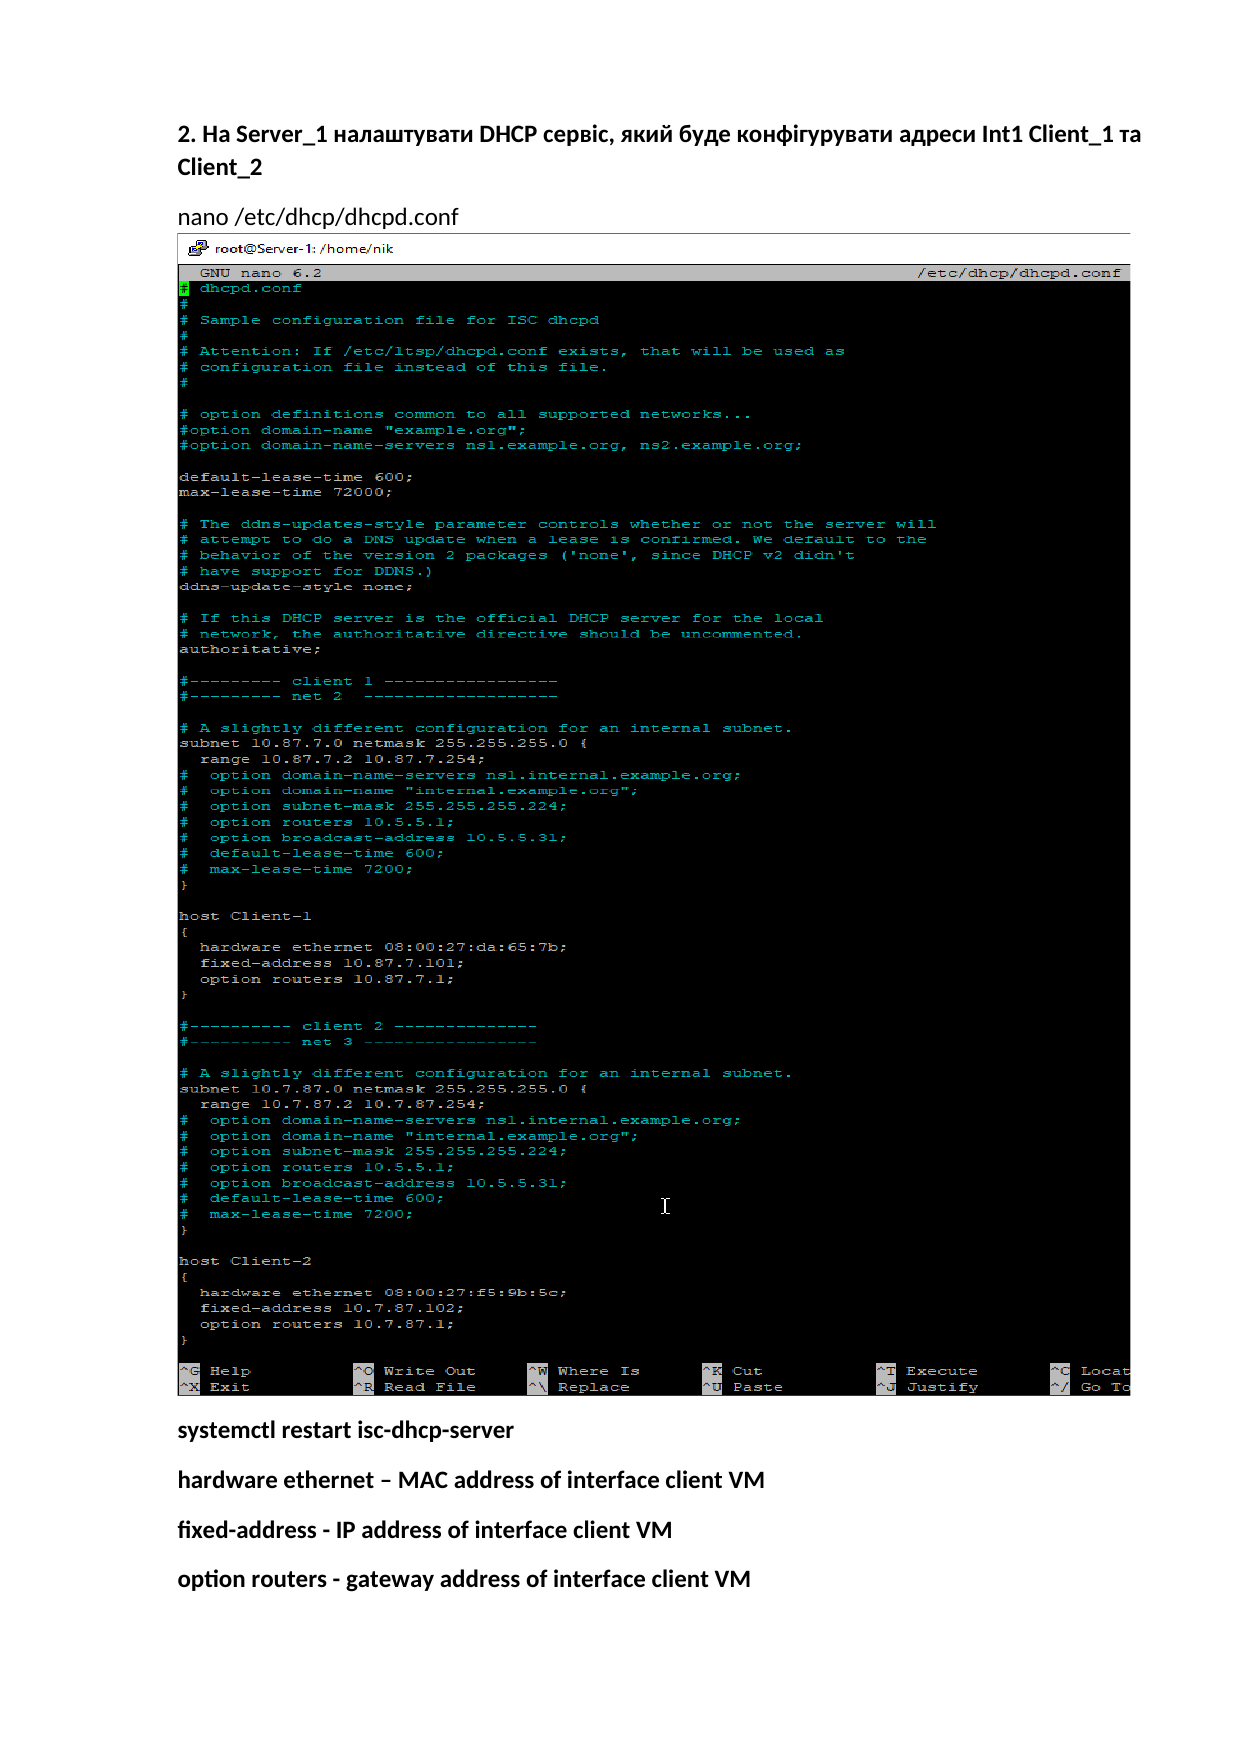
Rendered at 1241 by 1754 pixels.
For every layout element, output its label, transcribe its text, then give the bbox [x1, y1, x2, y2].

text 2. На Server_1 налаштувати DHCP сервіс, який буде конфігурувати адреси Int1 Client_1 та Client_2 [177, 118, 1152, 182]
text hardware ethernet – MAC address of interface client VM [177, 1464, 1152, 1495]
text fixed-address - IP address of interface client VM [177, 1514, 1152, 1544]
text systemctl restart isc-dhcp-server [177, 1415, 1152, 1445]
text option routers - gateway address of interface client VM [177, 1563, 1152, 1594]
picture [177, 233, 1131, 1396]
